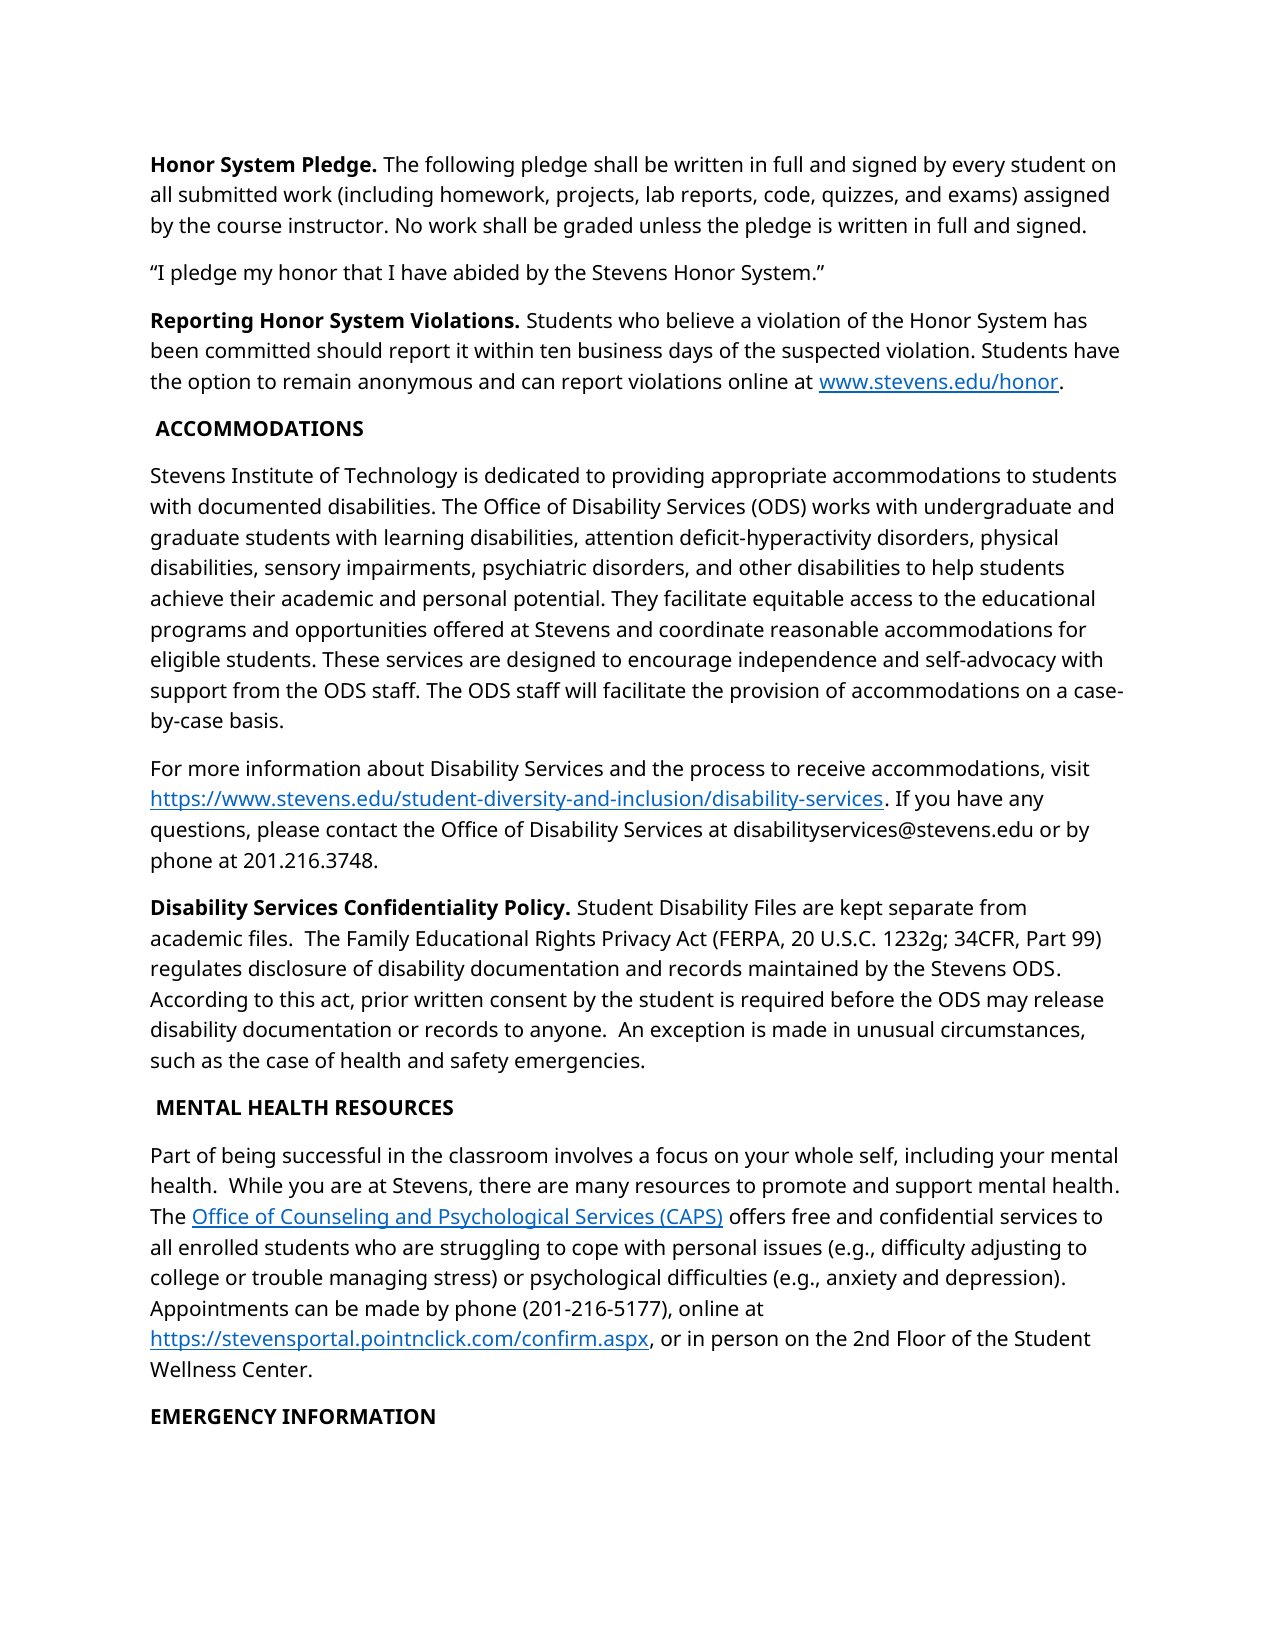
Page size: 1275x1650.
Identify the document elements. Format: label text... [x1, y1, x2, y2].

text “I pledge my honor that I have abided by the Stevens Honor System.” [150, 258, 1125, 287]
text Honor System Pledge. The following pledge shall be written in full and signed by every student on all submitted work (including homework, projects, lab reports, code, quizzes, and exams) assigned by the course instructor. No work shall be graded unless the pledge is written in full and signed. [150, 150, 1125, 240]
text Part of being successful in the classroom involves a focus on your whole self, including your mental health. While you are at Stevens, there are many resources to promote and support mental health. The Office of Counseling and Psychological Services (CAPS) offers free and confidential services to all enrolled students who are struggling to cope with personal issues (e.g., difficulty adjusting to college or trouble managing stress) or psychological difficulties (e.g., anxiety and depression). Appointments can be made by phone (201-216-5177), online at https://stevensportal.pointnclick.com/confirm.aspx, or in person on the 2nd Floor of the Student Wellness Center. [150, 1141, 1125, 1384]
text MENTAL HEALTH RESOURCES [150, 1093, 1125, 1122]
text Disability Services Confidentiality Policy. Student Disability Files are kept separate from academic files. The Family Educational Rights Privacy Act (FERPA, 20 U.S.C. 1232g; 34CFR, Part 99) regulates disclosure of disability documentation and records maintained by the Stevens ODS. According to this act, prior written consent by the student is required before the ODS may release disability documentation or records to anyone. An exception is made in unusual circumstances, such as the case of health and safety emergencies. [150, 893, 1125, 1075]
text Stevens Institute of Technology is dedicated to providing appropriate accommodations to students with documented disabilities. The Office of Disability Services (ODS) works with undergraduate and graduate students with learning disabilities, attention deficit-hyperactivity disorders, physical disabilities, sensory impairments, psychiatric disorders, and other disabilities to help students achieve their academic and personal potential. They facilitate equitable access to the educational programs and opportunities offered at Stevens and coordinate reasonable accommodations for eligible students. These services are designed to encourage independence and self-advocacy with support from the ODS staff. The ODS staff will facilitate the provision of accommodations on a case-by-case basis. [150, 462, 1125, 735]
text ACCOMMODATIONS [150, 414, 1125, 443]
text EMERGENCY INFORMATION [150, 1402, 1125, 1431]
text Reporting Honor System Violations. Students who believe a violation of the Honor System has been committed should report it within ten business days of the suspected violation. Students have the option to remain anonymous and can report violations online at www.stevens.edu/honor. [150, 306, 1125, 396]
text For more information about Disability Services and the process to receive accommodations, visit https://www.stevens.edu/student-diversity-and-inclusion/disability-services. If you have any questions, please contact the Office of Disability Services at disabilityservices@stevens.edu or by phone at 201.216.3748. [150, 754, 1125, 874]
